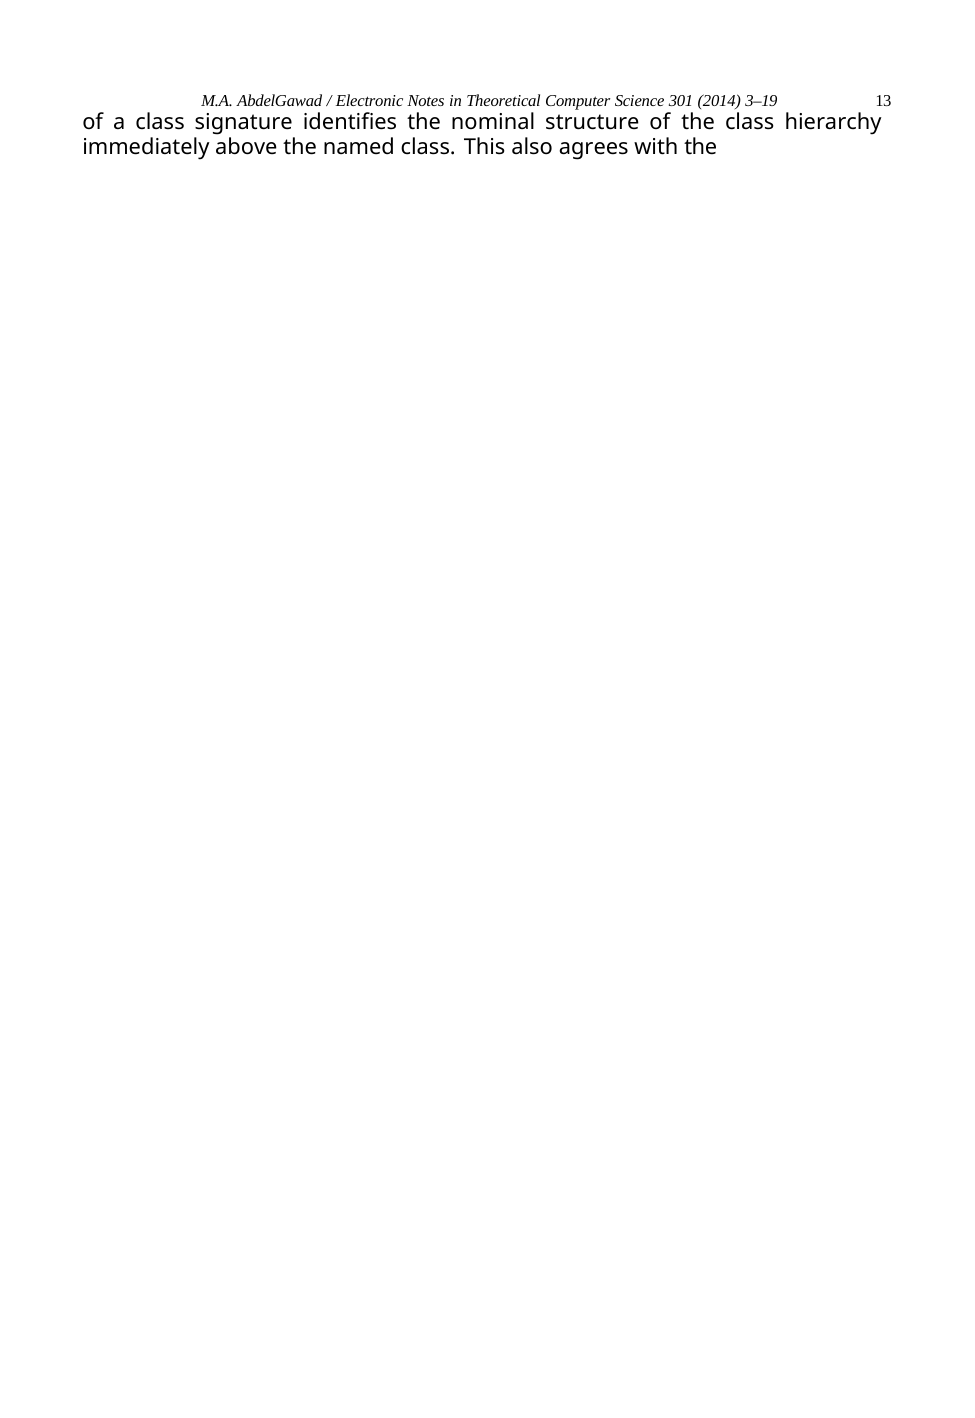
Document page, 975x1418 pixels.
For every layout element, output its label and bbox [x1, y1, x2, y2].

text [82, 108, 881, 161]
